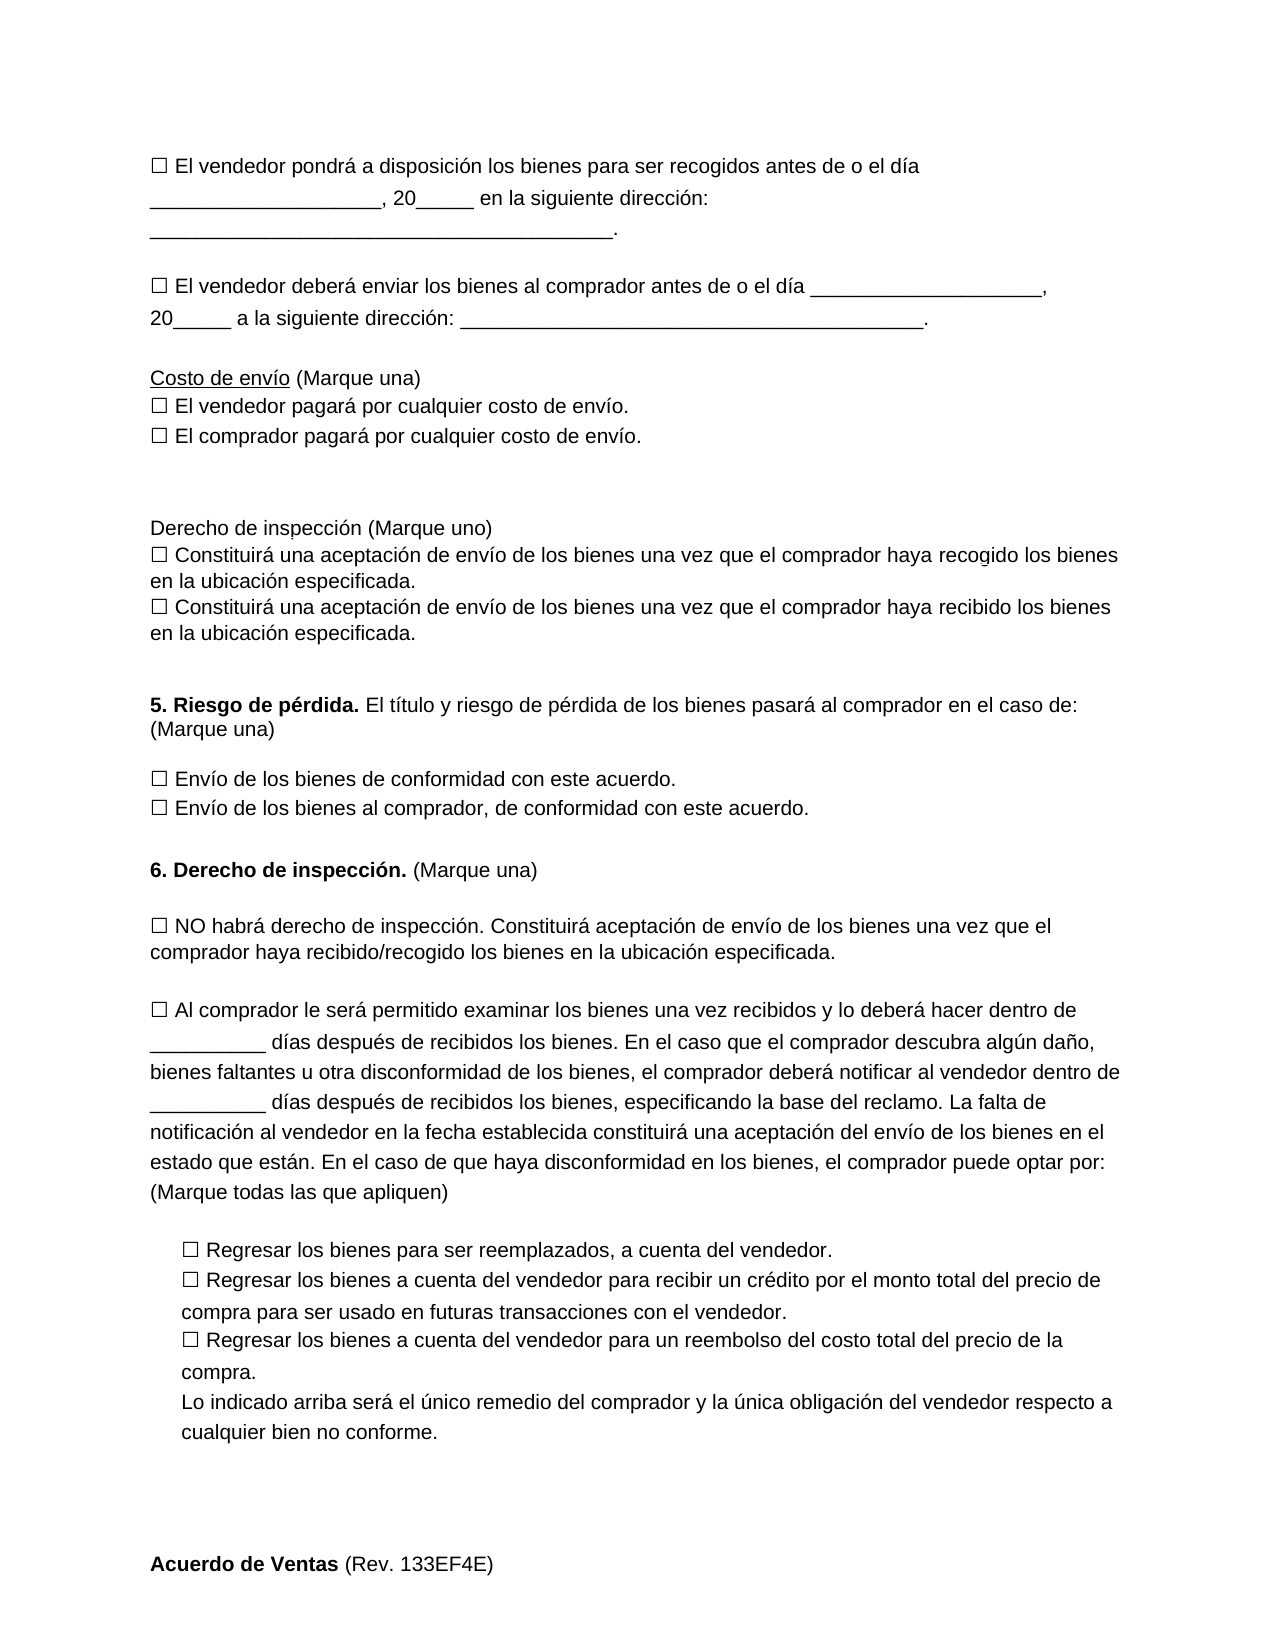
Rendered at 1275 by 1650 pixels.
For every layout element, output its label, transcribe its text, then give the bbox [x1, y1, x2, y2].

text ☐ El vendedor deberá enviar los bienes al comprador antes de o el día ____________________, 20_____ a la siguiente dirección: ________________________________________. [150, 270, 1125, 330]
text Derecho de inspección (Marque uno) [150, 510, 1125, 540]
text ☐ Envío de los bienes al comprador, de conformidad con este acuerdo. [150, 793, 1125, 821]
text ☐ Envío de los bienes de conformidad con este acuerdo. [150, 764, 1125, 793]
text ☐ Regresar los bienes para ser reemplazados, a cuenta del vendedor. [181, 1234, 1125, 1264]
text ☐ El comprador pagará por cualquier costo de envío. [150, 420, 1125, 450]
text ☐ El vendedor pondrá a disposición los bienes para ser recogidos antes de o el día ____________________, 20_____ en la siguiente dirección: ________________________________________. [150, 150, 1125, 240]
text ☐ Constituirá una aceptación de envío de los bienes una vez que el comprador haya recibido los bienes en la ubicación especificada. [150, 592, 1125, 645]
text ☐ El vendedor pagará por cualquier costo de envío. [150, 390, 1125, 420]
text Costo de envío (Marque una) [150, 360, 1125, 390]
text 6. Derecho de inspección. (Marque una) [150, 851, 1125, 881]
text 5. Riesgo de pérdida. El título y riesgo de pérdida de los bienes pasará al comprador en el caso de: (Marque una) [150, 693, 1125, 741]
text ☐ Al comprador le será permitido examinar los bienes una vez recibidos y lo deberá hacer dentro de __________ días después de recibidos los bienes. En el caso que el comprador descubra algún daño, bienes faltantes u otra disconformidad de los bienes, el comprador deberá notificar al vendedor dentro de __________ días después de recibidos los bienes, especificando la base del reclamo. La falta de notificación al vendedor en la fecha establecida constituirá una aceptación del envío de los bienes en el estado que están. En el caso de que haya disconformidad en los bienes, el comprador puede optar por: (Marque todas las que apliquen) [150, 994, 1125, 1204]
text ☐ NO habrá derecho de inspección. Constituirá aceptación de envío de los bienes una vez que el comprador haya recibido/recogido los bienes en la ubicación especificada. [150, 911, 1125, 964]
text Lo indicado arriba será el único remedio del comprador y la única obligación del vendedor respecto a cualquier bien no conforme. [181, 1384, 1125, 1444]
text ☐ Constituirá una aceptación de envío de los bienes una vez que el comprador haya recogido los bienes en la ubicación especificada. [150, 540, 1125, 592]
text ☐ Regresar los bienes a cuenta del vendedor para recibir un crédito por el monto total del precio de compra para ser usado en futuras transacciones con el vendedor. [181, 1264, 1125, 1324]
text ☐ Regresar los bienes a cuenta del vendedor para un reembolso del costo total del precio de la compra. [181, 1324, 1125, 1384]
